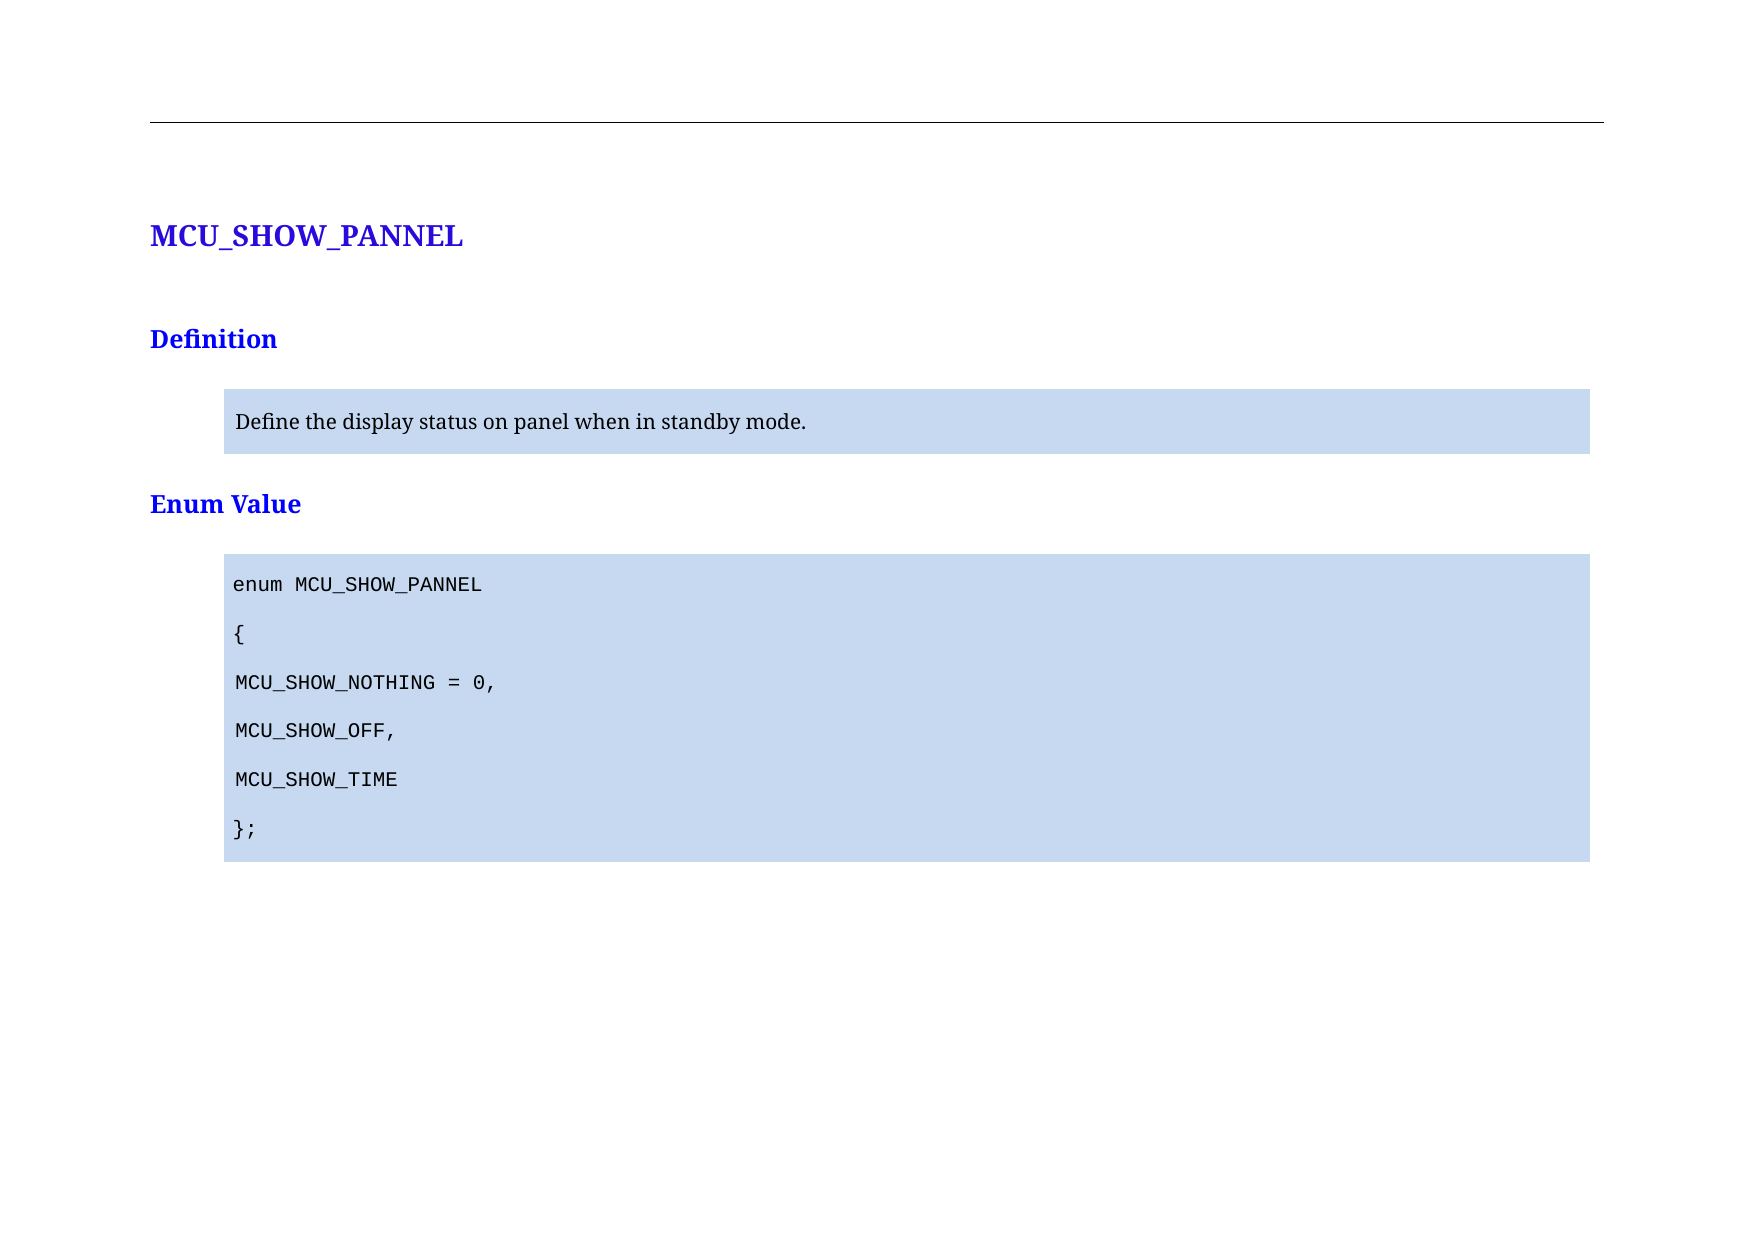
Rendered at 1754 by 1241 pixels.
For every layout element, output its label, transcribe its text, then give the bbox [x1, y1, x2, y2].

table_header Define the display status on panel when in standby mode. [224, 389, 1590, 454]
table_header enum MCU_SHOW_PANNEL { MCU_SHOW_NOTHING = 0, MCU_SHOW_OFF, MCU_SHOW_TIME }; [224, 554, 1590, 862]
text Enum Value [150, 471, 1604, 536]
subtitle MCU_SHOW_PANNEL [150, 203, 1604, 268]
text Definition [150, 307, 1604, 372]
